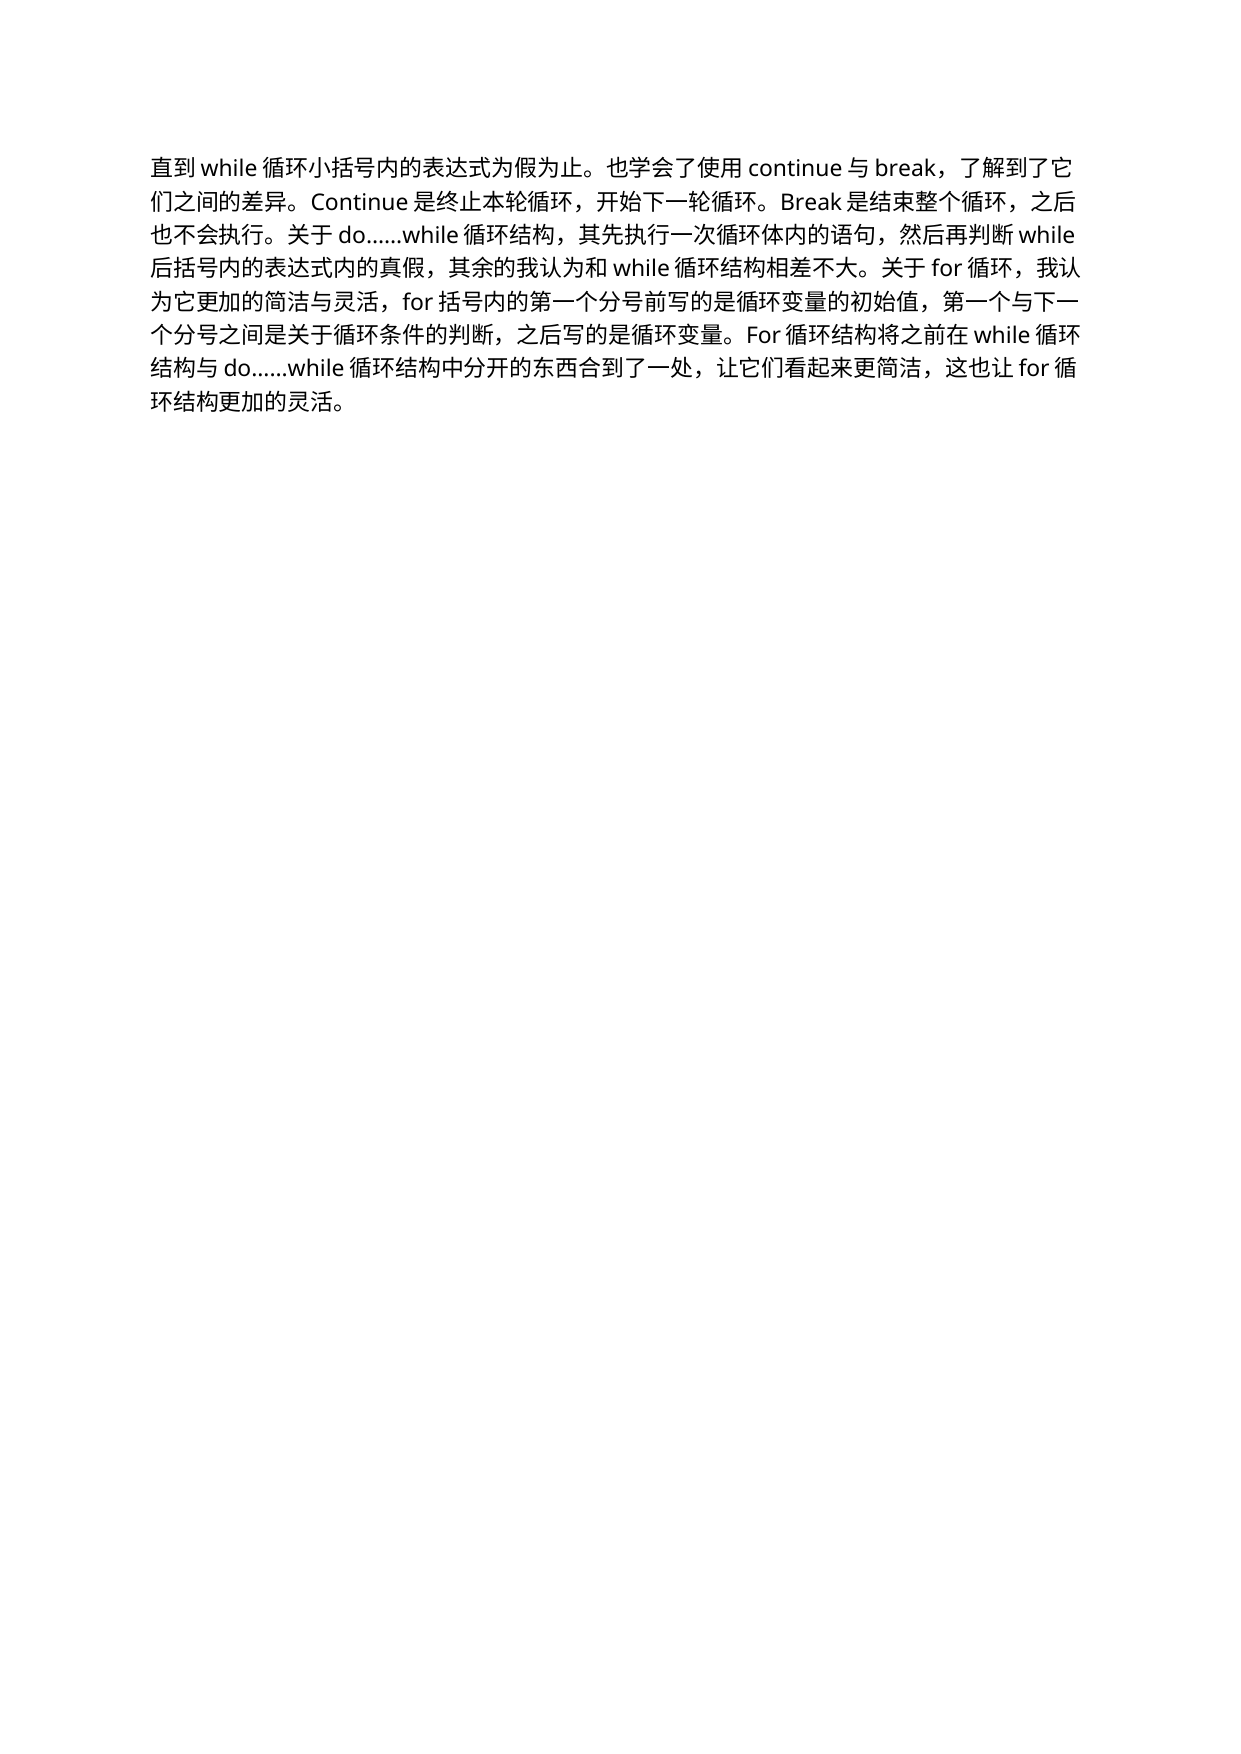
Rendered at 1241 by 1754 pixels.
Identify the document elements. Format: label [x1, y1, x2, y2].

text [150, 150, 1090, 417]
